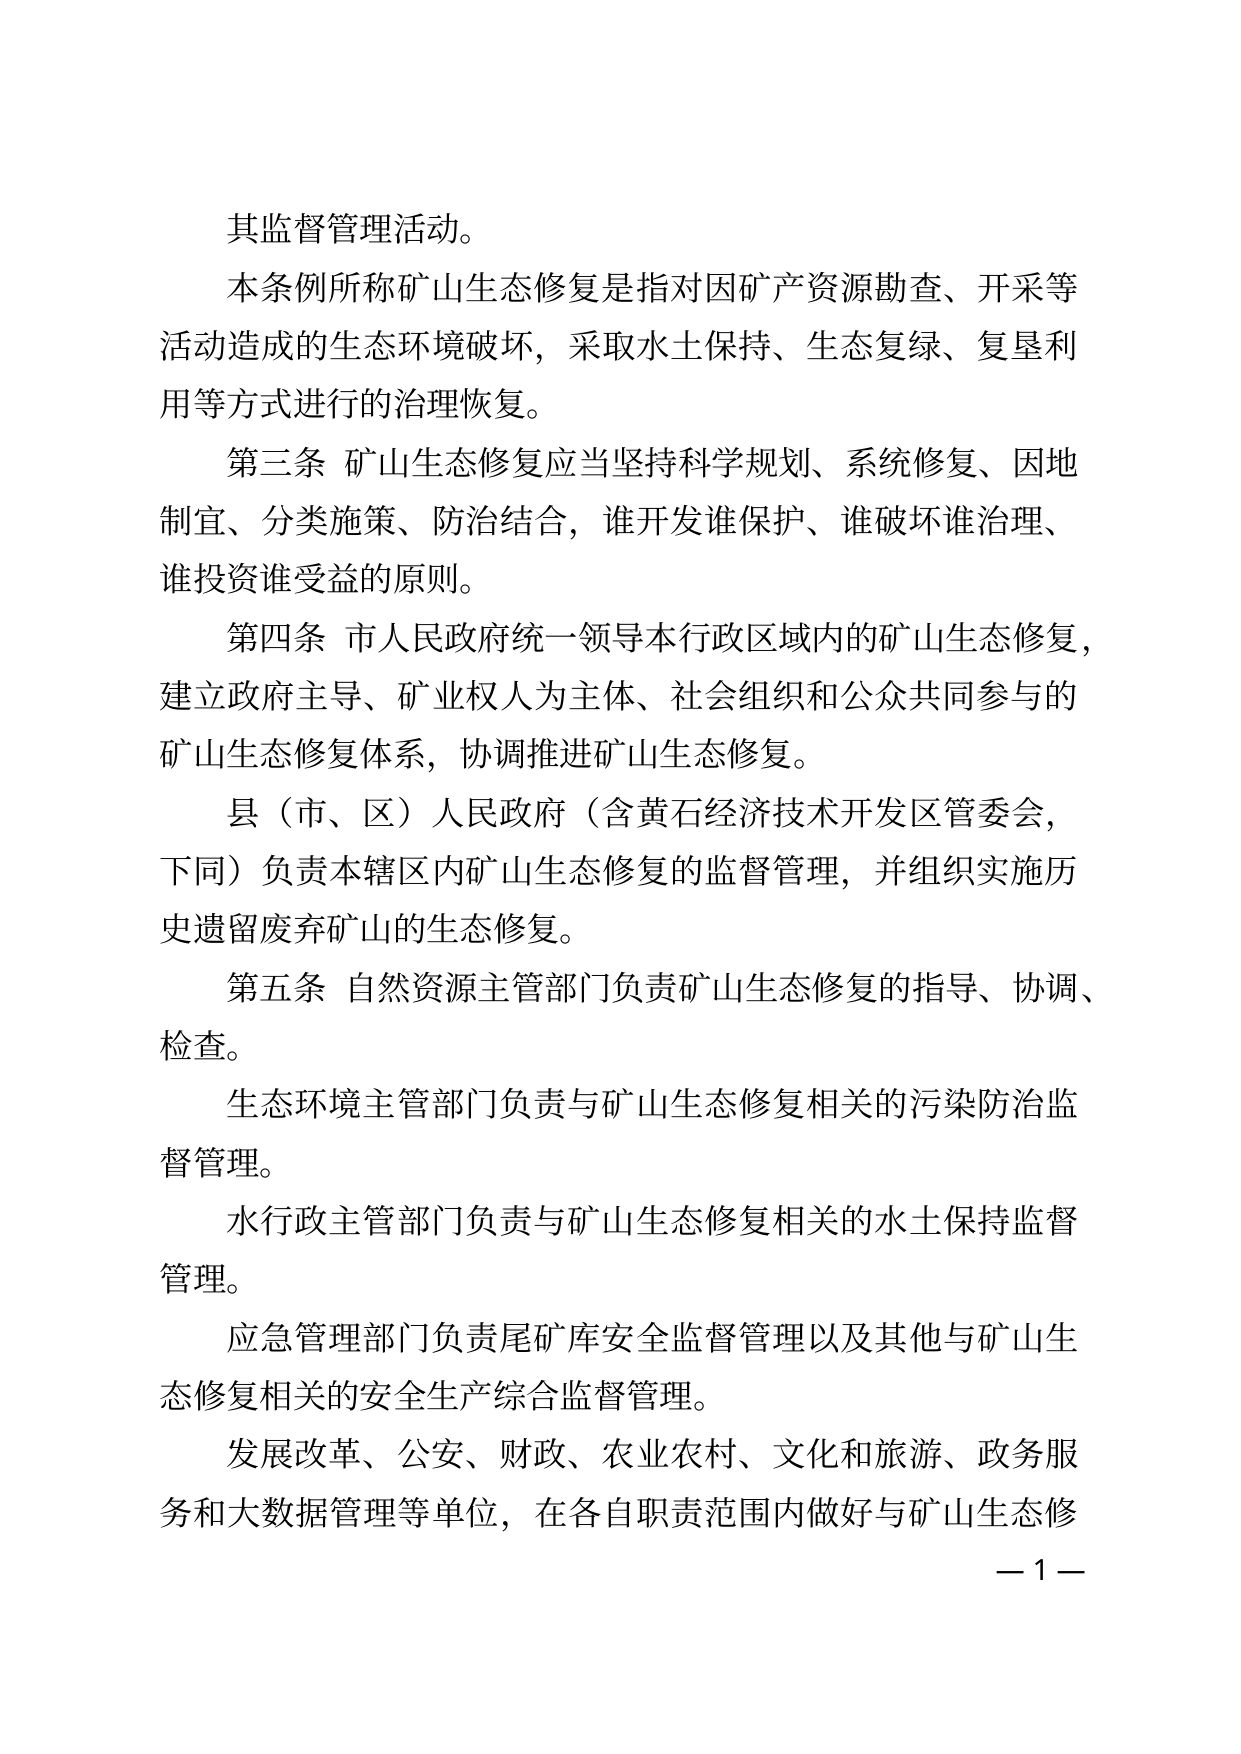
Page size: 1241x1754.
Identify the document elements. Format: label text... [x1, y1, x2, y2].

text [159, 1420, 1081, 1537]
text 应急管理部门负责尾矿库安全监督管理以及其他与矿山生态修复相关的安全生产综合监督管理。 [159, 1303, 1081, 1420]
text 第四条 市人民政府统一领导本行政区域内的矿山生态修复，建立政府主导、矿业权人为主体、社会组织和公众共同参与的矿山生态修复体系，协调推进矿山生态修复。 [159, 603, 1081, 778]
text 水行政主管部门负责与矿山生态修复相关的水土保持监督管理。 [159, 1187, 1081, 1303]
text 本条例所称矿山生态修复是指对因矿产资源勘查、开采等活动造成的生态环境破坏，采取水土保持、生态复绿、复垦利用等方式进行的治理恢复。 [159, 253, 1081, 428]
text 生态环境主管部门负责与矿山生态修复相关的污染防治监督管理。 [159, 1070, 1081, 1187]
text 第三条 矿山生态修复应当坚持科学规划、系统修复、因地制宜、分类施策、防治结合，谁开发谁保护、谁破坏谁治理、谁投资谁受益的原则。 [159, 428, 1081, 603]
text 县（市、区）人民政府（含黄石经济技术开发区管委会，下同）负责本辖区内矿山生态修复的监督管理，并组织实施历史遗留废弃矿山的生态修复。 [159, 778, 1081, 953]
text 其监督管理活动。 [159, 195, 1081, 253]
text 第五条 自然资源主管部门负责矿山生态修复的指导、协调、检查。 [159, 953, 1081, 1070]
